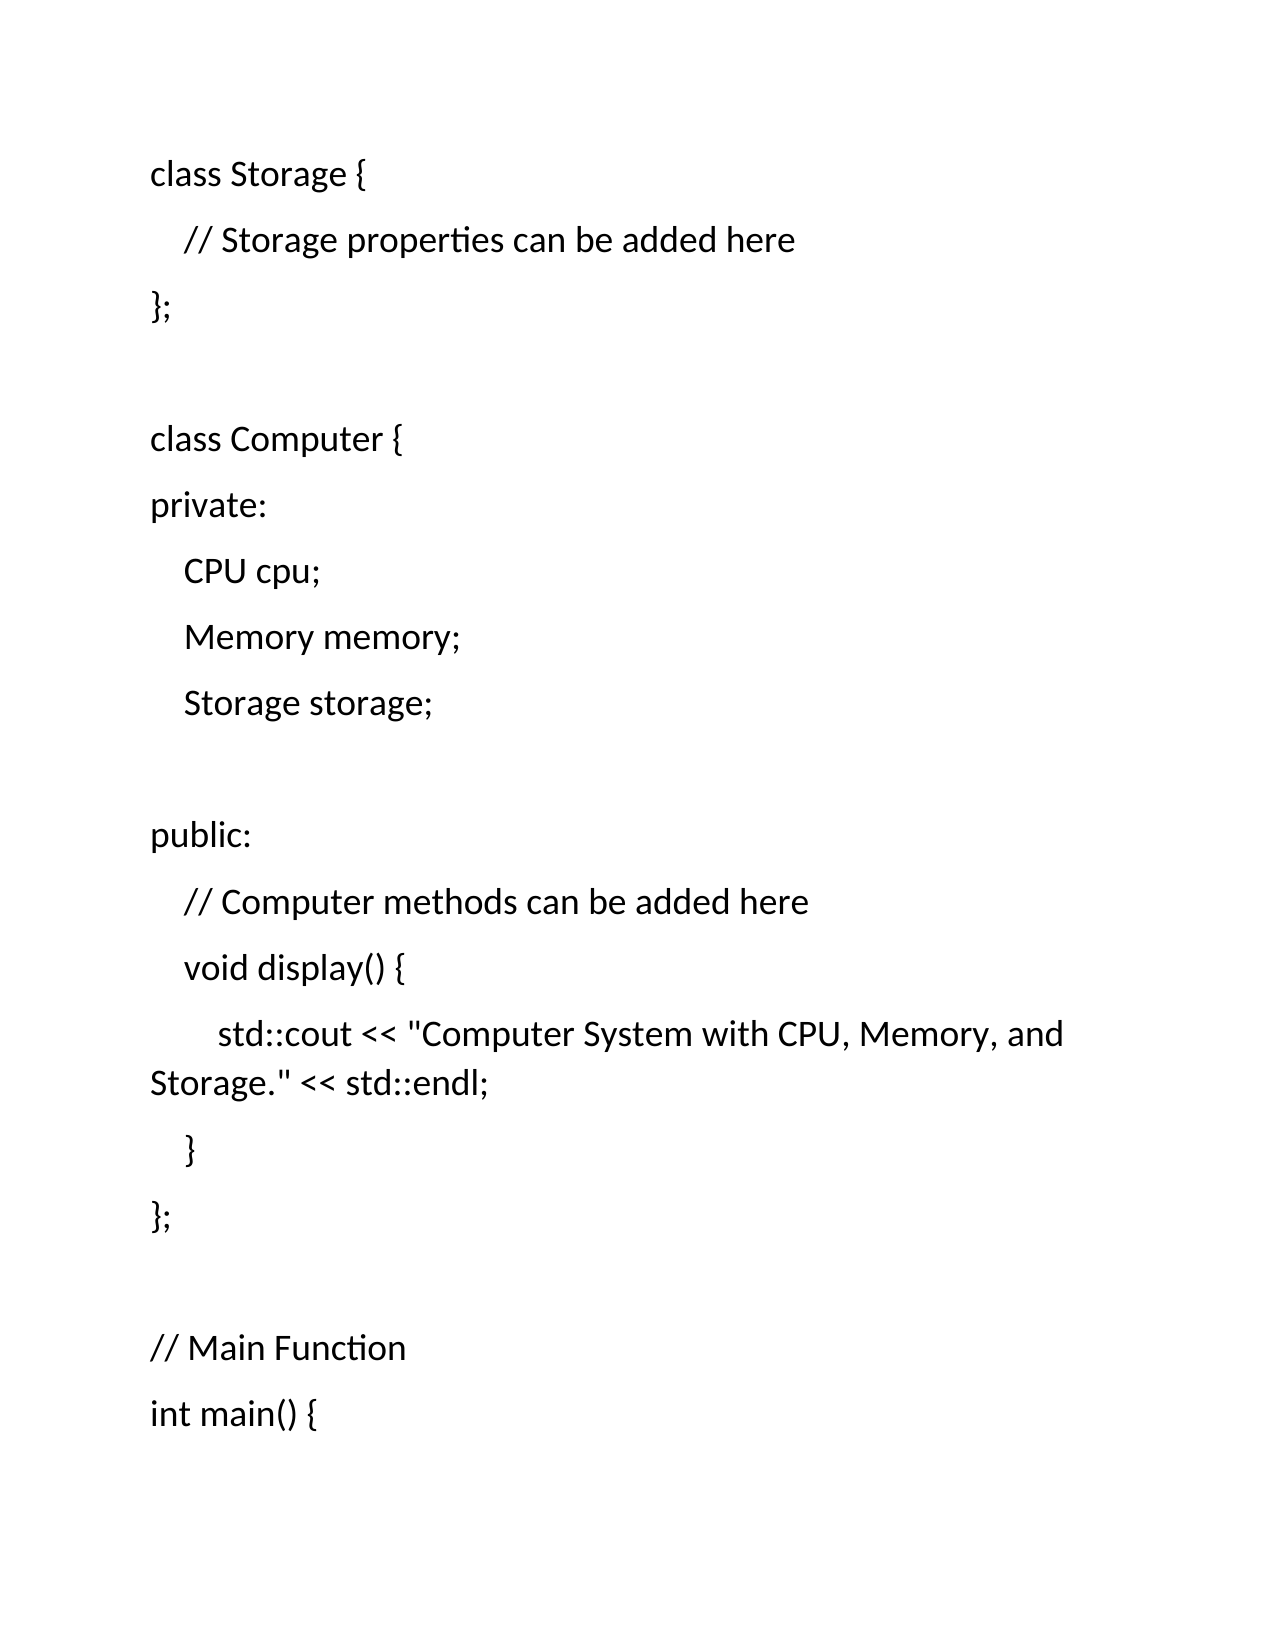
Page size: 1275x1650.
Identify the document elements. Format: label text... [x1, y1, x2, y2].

text void display() { [150, 944, 1125, 989]
text class Computer { [150, 414, 1125, 460]
text // Computer methods can be added here [150, 878, 1125, 923]
text Storage storage; [150, 679, 1125, 725]
text }; [150, 1192, 1125, 1237]
text } [150, 1126, 1125, 1171]
text // Storage properties can be added here [150, 216, 1125, 262]
text CPU cpu; [150, 547, 1125, 593]
text class Storage { [150, 150, 1125, 196]
text int main() { [150, 1390, 1125, 1436]
text public: [150, 811, 1125, 857]
text std::cout << "Computer System with CPU, Memory, and Storage." << std::endl; [150, 1010, 1125, 1105]
text Memory memory; [150, 613, 1125, 659]
text }; [150, 282, 1125, 328]
text // Main Function [150, 1324, 1125, 1370]
text private: [150, 481, 1125, 527]
